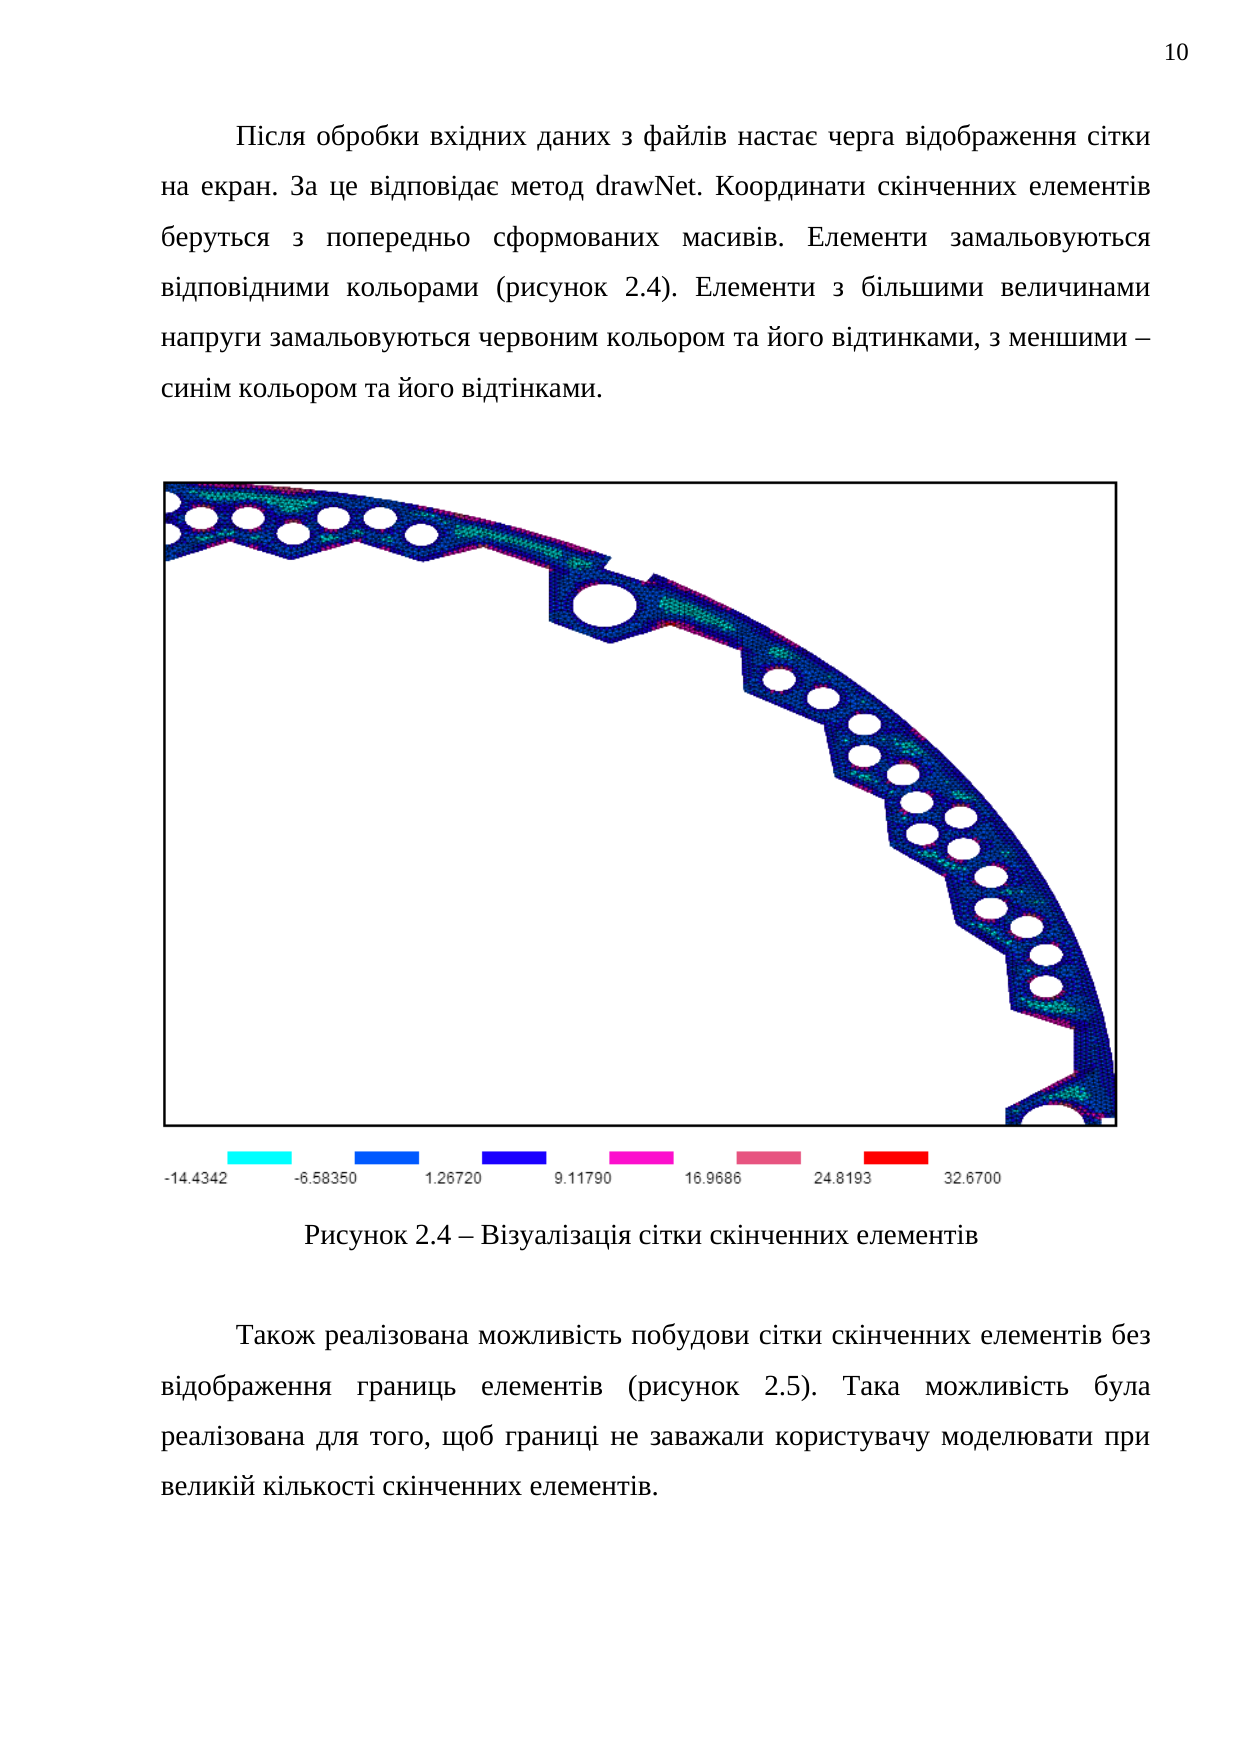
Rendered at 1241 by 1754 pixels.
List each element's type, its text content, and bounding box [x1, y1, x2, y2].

picture [153, 470, 1129, 1203]
text Рисунок 2.4 – Візуалізація сітки скінченних елементів [131, 1217, 1152, 1250]
text Також реалізована можливість побудови сітки скінченних елементів без відображення границь елементів (рисунок 2.5). Така можливість була реалізована для того, щоб границі не заважали користувачу моделювати при великій кількості скінченних елементів. [161, 1317, 1152, 1502]
text Після обробки вхідних даних з файлів настає черга відображення сітки на екран. За це відповідає метод drawNet. Координати скінченних елементів беруться з попередньо сформованих масивів. Елементи замальовуються відповідними кольорами (рисунок 2.4). Елементи з більшими величинами напруги замальовуються червоним кольором та його відтинками, з меншими – синім кольором та його відтінками. [161, 118, 1152, 403]
